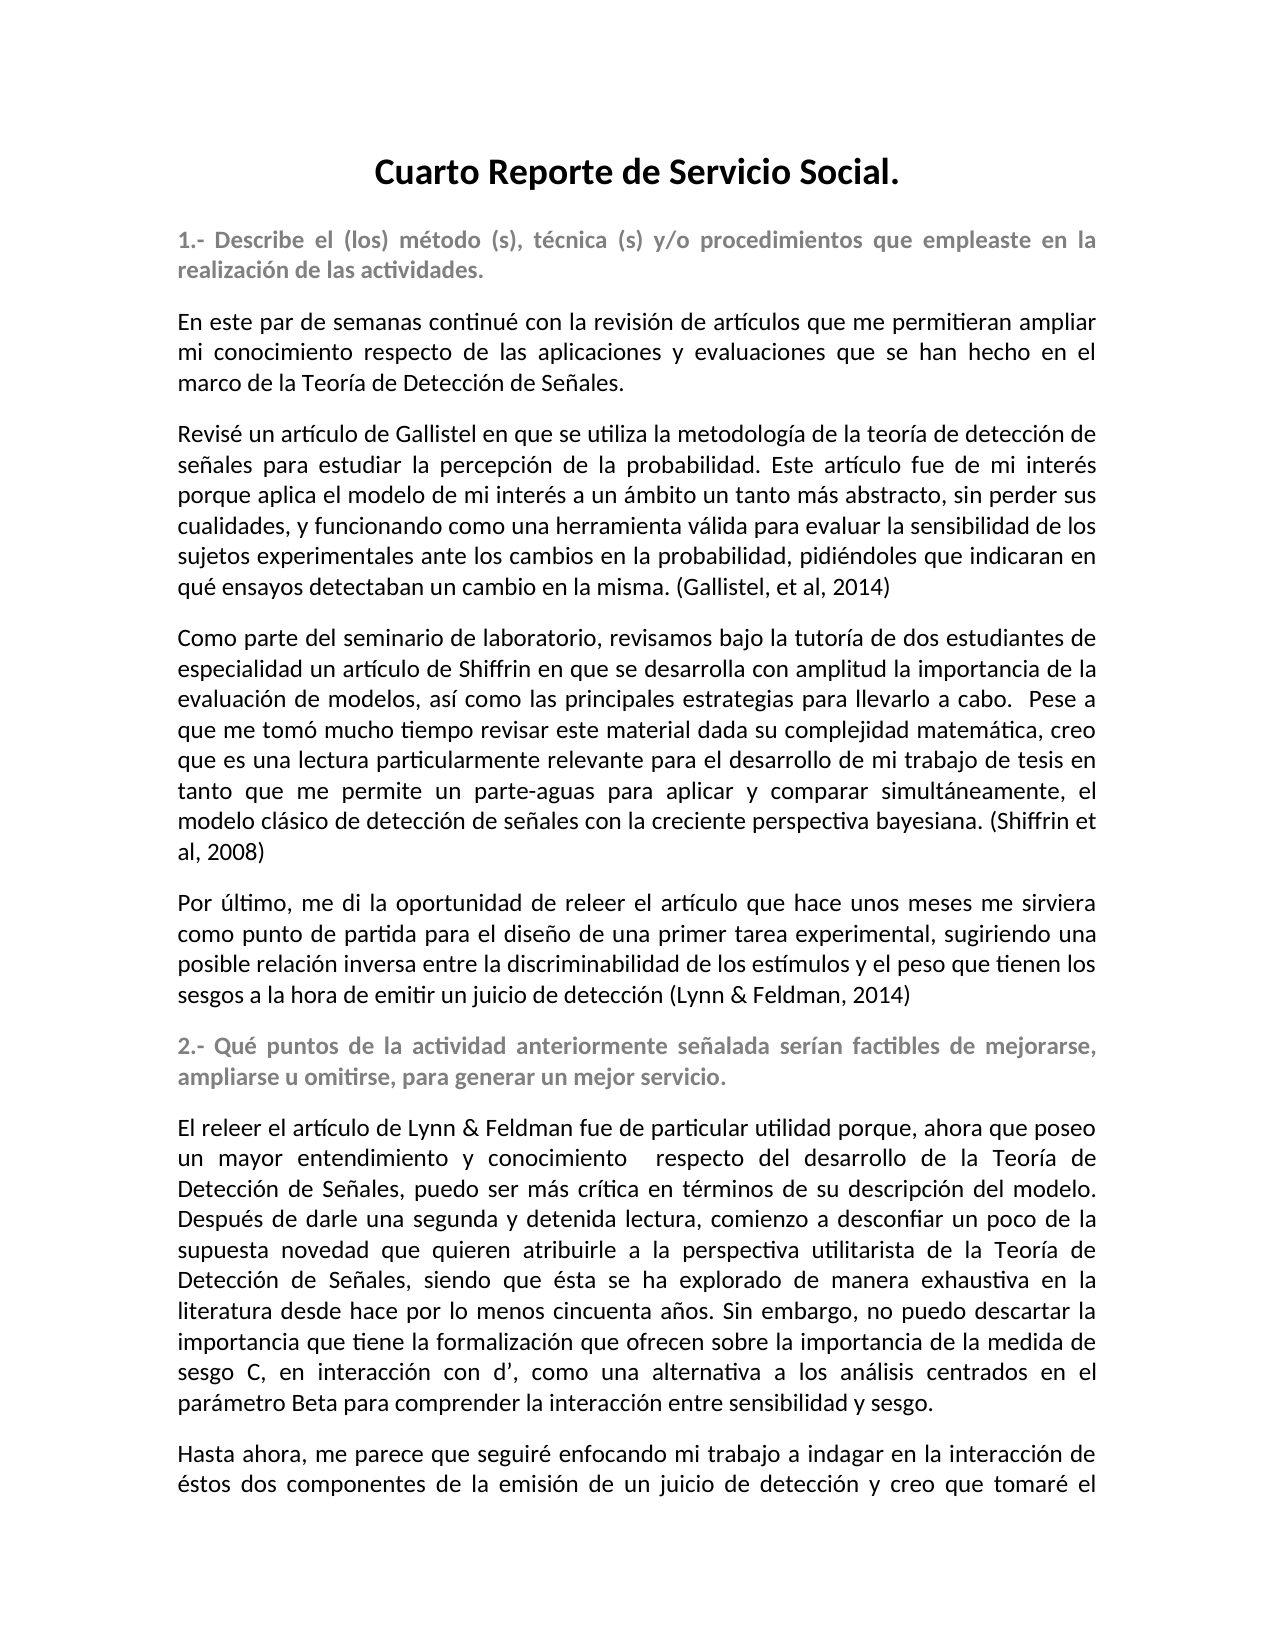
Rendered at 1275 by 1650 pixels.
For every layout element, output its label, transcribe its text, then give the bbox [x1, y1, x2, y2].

text Como parte del seminario de laboratorio, revisamos bajo la tutoría de dos estudiantes de especialidad un artículo de Shiffrin en que se desarrolla con amplitud la importancia de la evaluación de modelos, así como las principales estrategias para llevarlo a cabo. Pese a que me tomó mucho tiempo revisar este material dada su complejidad matemática, creo que es una lectura particularmente relevante para el desarrollo de mi trabajo de tesis en tanto que me permite un parte-aguas para aplicar y comparar simultáneamente, el modelo clásico de detección de señales con la creciente perspectiva bayesiana. (Shiffrin et al, 2008) [177, 622, 1098, 866]
text En este par de semanas continué con la revisión de artículos que me permitieran ampliar mi conocimiento respecto de las aplicaciones y evaluaciones que se han hecho en el marco de la Teoría de Detección de Señales. [177, 306, 1098, 397]
text El releer el artículo de Lynn & Feldman fue de particular utilidad porque, ahora que poseo un mayor entendimiento y conocimiento respecto del desarrollo de la Teoría de Detección de Señales, puedo ser más crítica en términos de su descripción del modelo. Después de darle una segunda y detenida lectura, comienzo a desconfiar un poco de la supuesta novedad que quieren atribuirle a la perspectiva utilitarista de la Teoría de Detección de Señales, siendo que ésta se ha explorado de manera exhaustiva en la literatura desde hace por lo menos cincuenta años. Sin embargo, no puedo descartar la importancia que tiene la formalización que ofrecen sobre la importancia de la medida de sesgo C, en interacción con d’, como una alternativa a los análisis centrados en el parámetro Beta para comprender la interacción entre sensibilidad y sesgo. [177, 1112, 1098, 1417]
text Por último, me di la oportunidad de releer el artículo que hace unos meses me sirviera como punto de partida para el diseño de una primer tarea experimental, sugiriendo una posible relación inversa entre la discriminabilidad de los estímulos y el peso que tienen los sesgos a la hora de emitir un juicio de detección (Lynn & Feldman, 2014) [177, 887, 1098, 1009]
text 2.- Qué puntos de la actividad anteriormente señalada serían factibles de mejorarse, ampliarse u omitirse, para generar un mejor servicio. [177, 1030, 1098, 1091]
text 1.- Describe el (los) método (s), técnica (s) y/o procedimientos que empleaste en la realización de las actividades. [177, 193, 1098, 285]
text Revisé un artículo de Gallistel en que se utiliza la metodología de la teoría de detección de señales para estudiar la percepción de la probabilidad. Este artículo fue de mi interés porque aplica el modelo de mi interés a un ámbito un tanto más abstracto, sin perder sus cualidades, y funcionando como una herramienta válida para evaluar la sensibilidad de los sujetos experimentales ante los cambios en la probabilidad, pidiéndoles que indicaran en qué ensayos detectaban un cambio en la misma. (Gallistel, et al, 2014) [177, 418, 1098, 601]
text Cuarto Reporte de Servicio Social. [177, 148, 1098, 193]
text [177, 1438, 1098, 1499]
